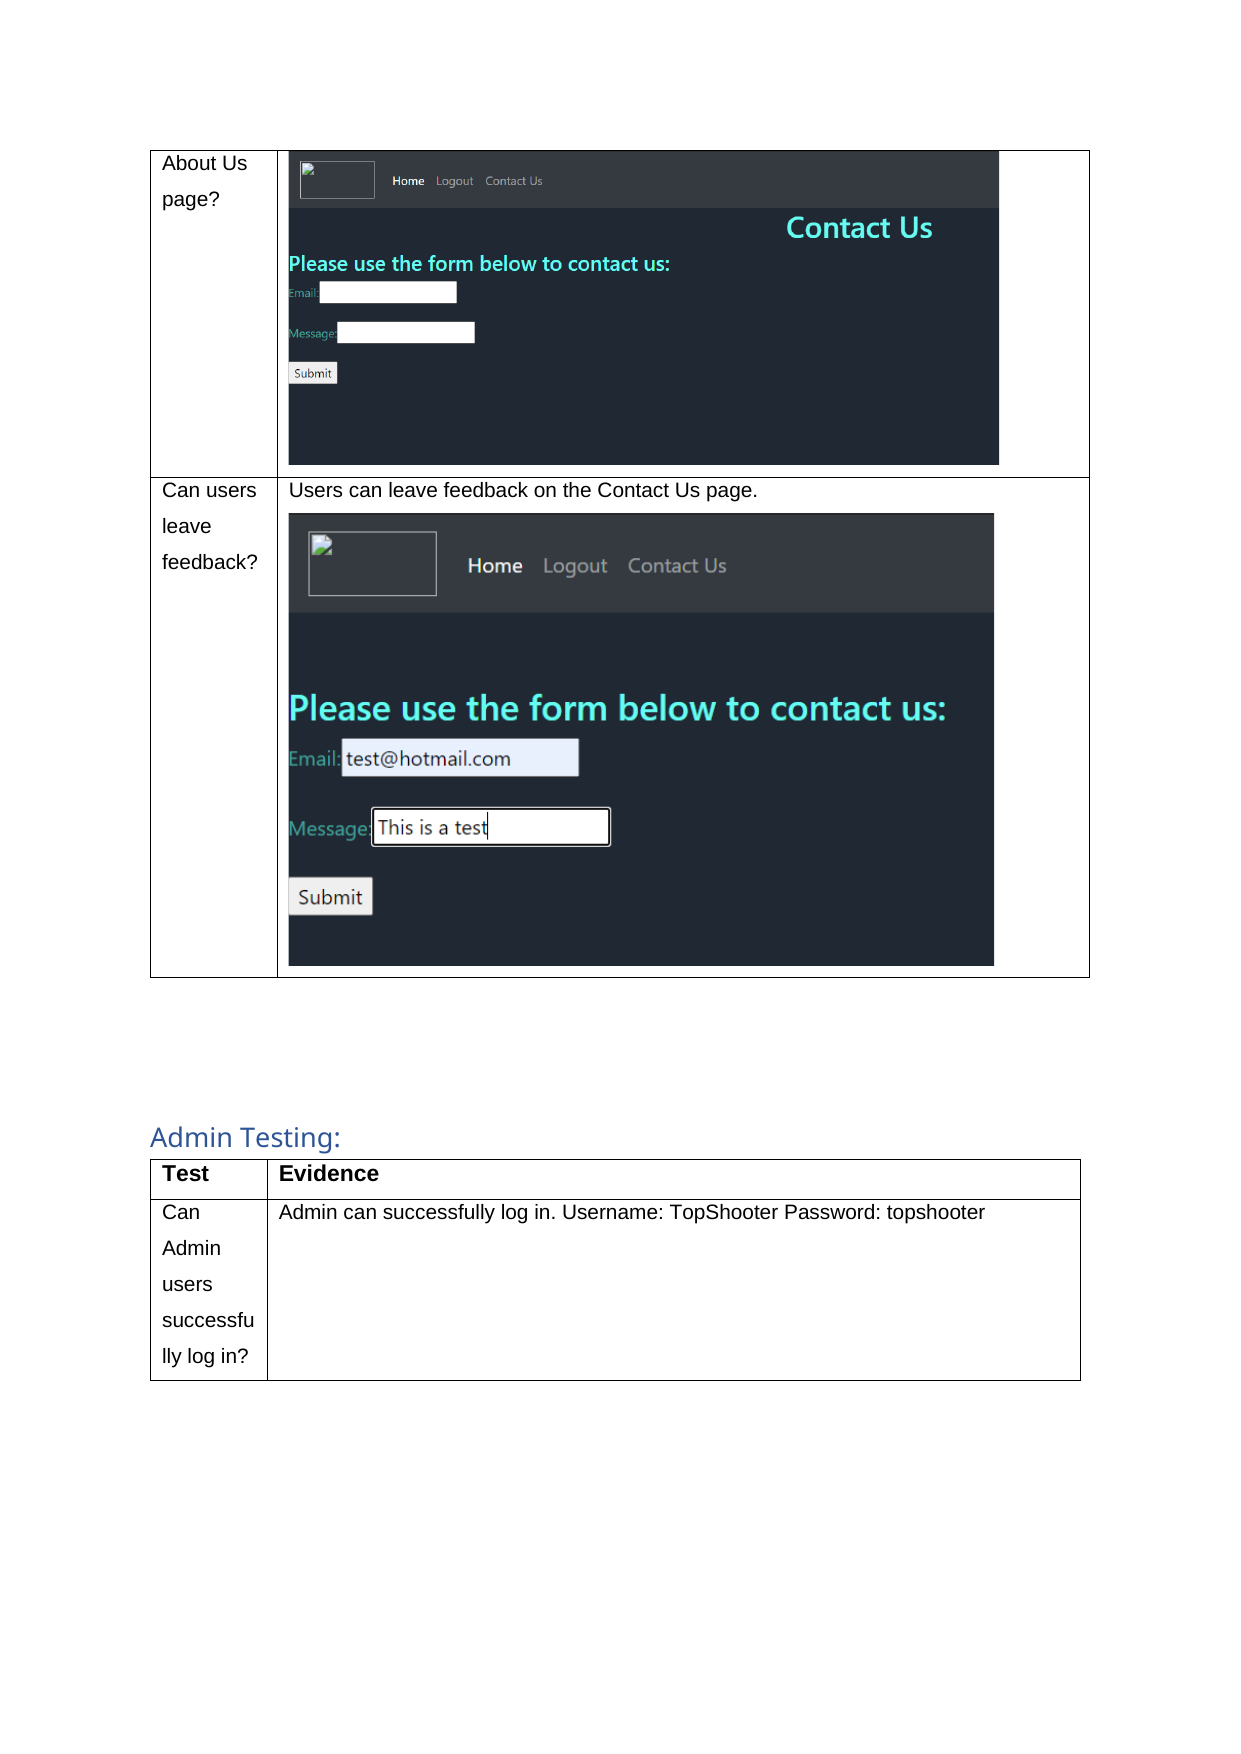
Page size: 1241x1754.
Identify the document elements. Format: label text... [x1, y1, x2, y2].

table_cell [151, 151, 277, 477]
table_header Test [151, 1160, 267, 1199]
subtitle Admin Testing: [150, 1119, 1090, 1156]
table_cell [278, 151, 1089, 477]
table_cell Can users leave feedback? [151, 478, 277, 977]
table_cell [151, 1200, 267, 1380]
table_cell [268, 1200, 1080, 1380]
picture [288, 151, 1000, 465]
table_cell Users can leave feedback on the Contact Us page. [278, 478, 1089, 977]
table_header Evidence [268, 1160, 1080, 1199]
picture [288, 513, 995, 966]
